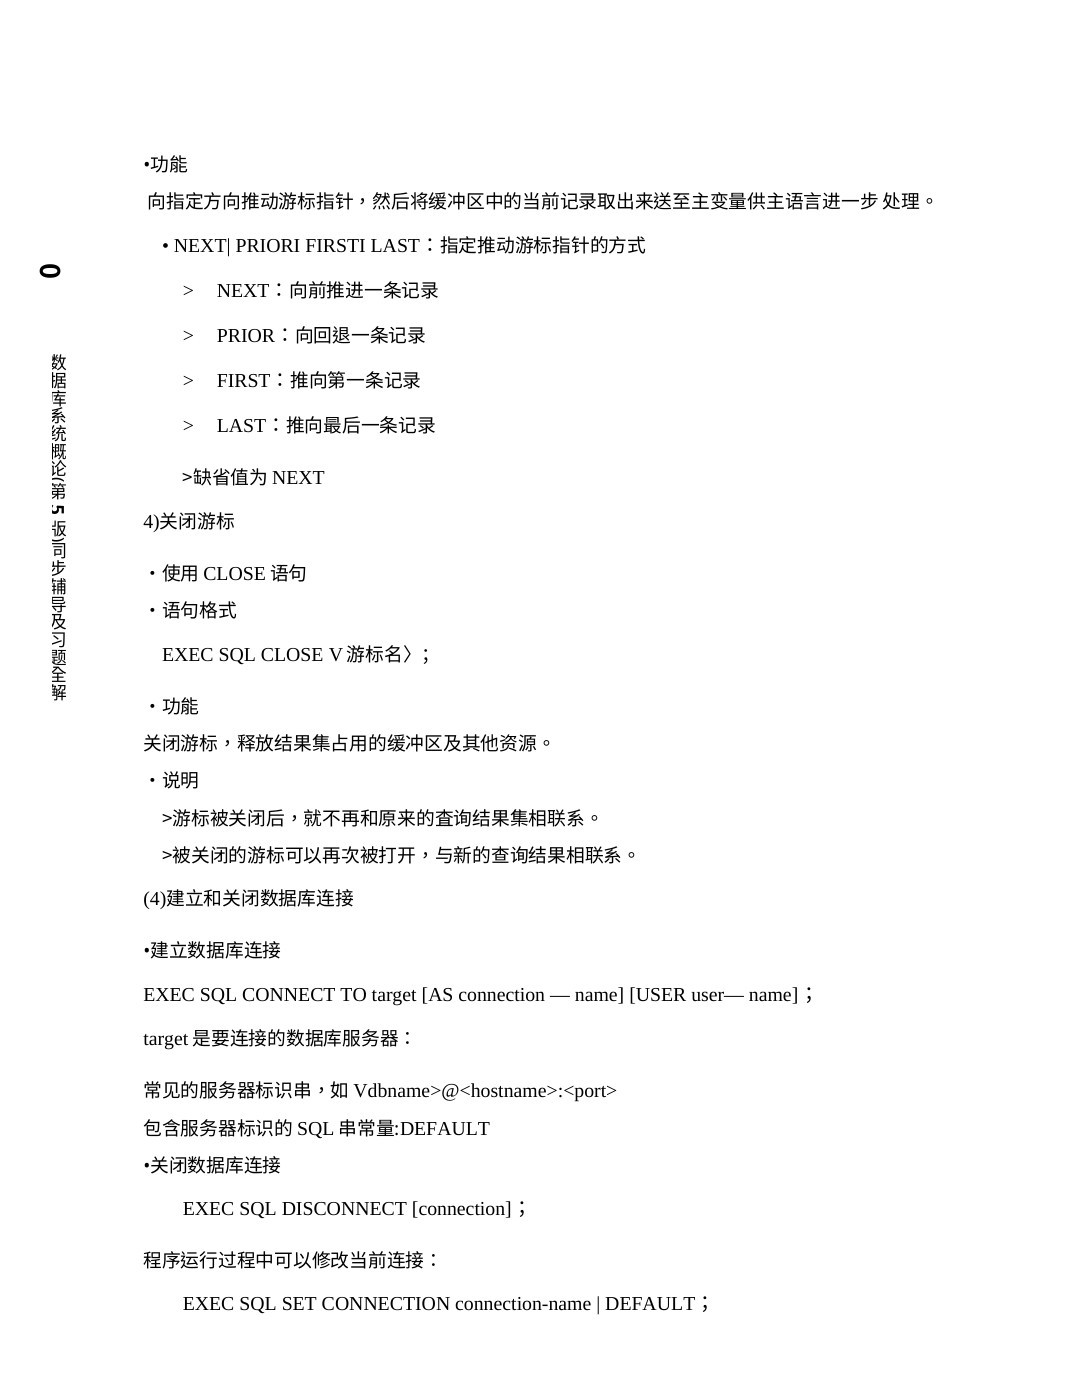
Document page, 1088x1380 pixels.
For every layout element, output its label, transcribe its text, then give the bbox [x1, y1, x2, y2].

text >游标被关闭后，就不再和原来的査询结果集相联系。 [106, 795, 971, 832]
text •功能 [106, 142, 971, 179]
text 向指定方向推动游标指针，然后将缓冲区中的当前记录取出来送至主变量供主语言进一步 处理。 [106, 179, 971, 216]
text >缺省值为NEXT [106, 455, 971, 492]
text 包含服务器标识的SQL串常量:DEFAULT [106, 1105, 971, 1142]
text (4)建立和关闭数据库连接 [106, 884, 971, 911]
text • NEXT| PRIORI FIRSTI LAST：指定推动游标指针的方式 [106, 231, 971, 258]
text •关闭数据库连接 [106, 1142, 971, 1179]
text •语句格式 [106, 588, 971, 625]
list FIRST：推向第一条记录 [106, 365, 971, 393]
list NEXT：向前推进一条记录 [106, 276, 971, 303]
text •建立数据库连接 [106, 928, 971, 965]
text target是要连接的数据库服务器： [106, 1024, 971, 1051]
text 关闭游标，释放结果集占用的缓冲区及其他资源。 [106, 721, 971, 758]
text EXEC SQL SET CONNECTION connection-name | DEFAULT； [106, 1290, 971, 1317]
text >被关闭的游标可以再次被打开，与新的查询结果相联系。 [106, 832, 971, 869]
text •功能 [106, 684, 971, 721]
text •说明 [106, 758, 971, 795]
text EXEC SQL CLOSE V游标名〉； [106, 640, 971, 667]
text EXEC SQL DISCONNECT [connection]； [106, 1194, 971, 1221]
text EXEC SQL CONNECT TO target [AS connection — name] [USER user— name]； [106, 980, 971, 1007]
text 常见的服务器标识串，如Vdbname>@<hostname>:<port> [106, 1068, 971, 1105]
list LAST：推向最后一条记录 [106, 410, 971, 438]
text 程序运行过程中可以修改当前连接： [106, 1238, 971, 1275]
text 4)关闭游标 [106, 507, 971, 534]
list PRIOR：向回退一条记录 [106, 320, 971, 348]
text •使用CLOSE语句 [106, 551, 971, 588]
